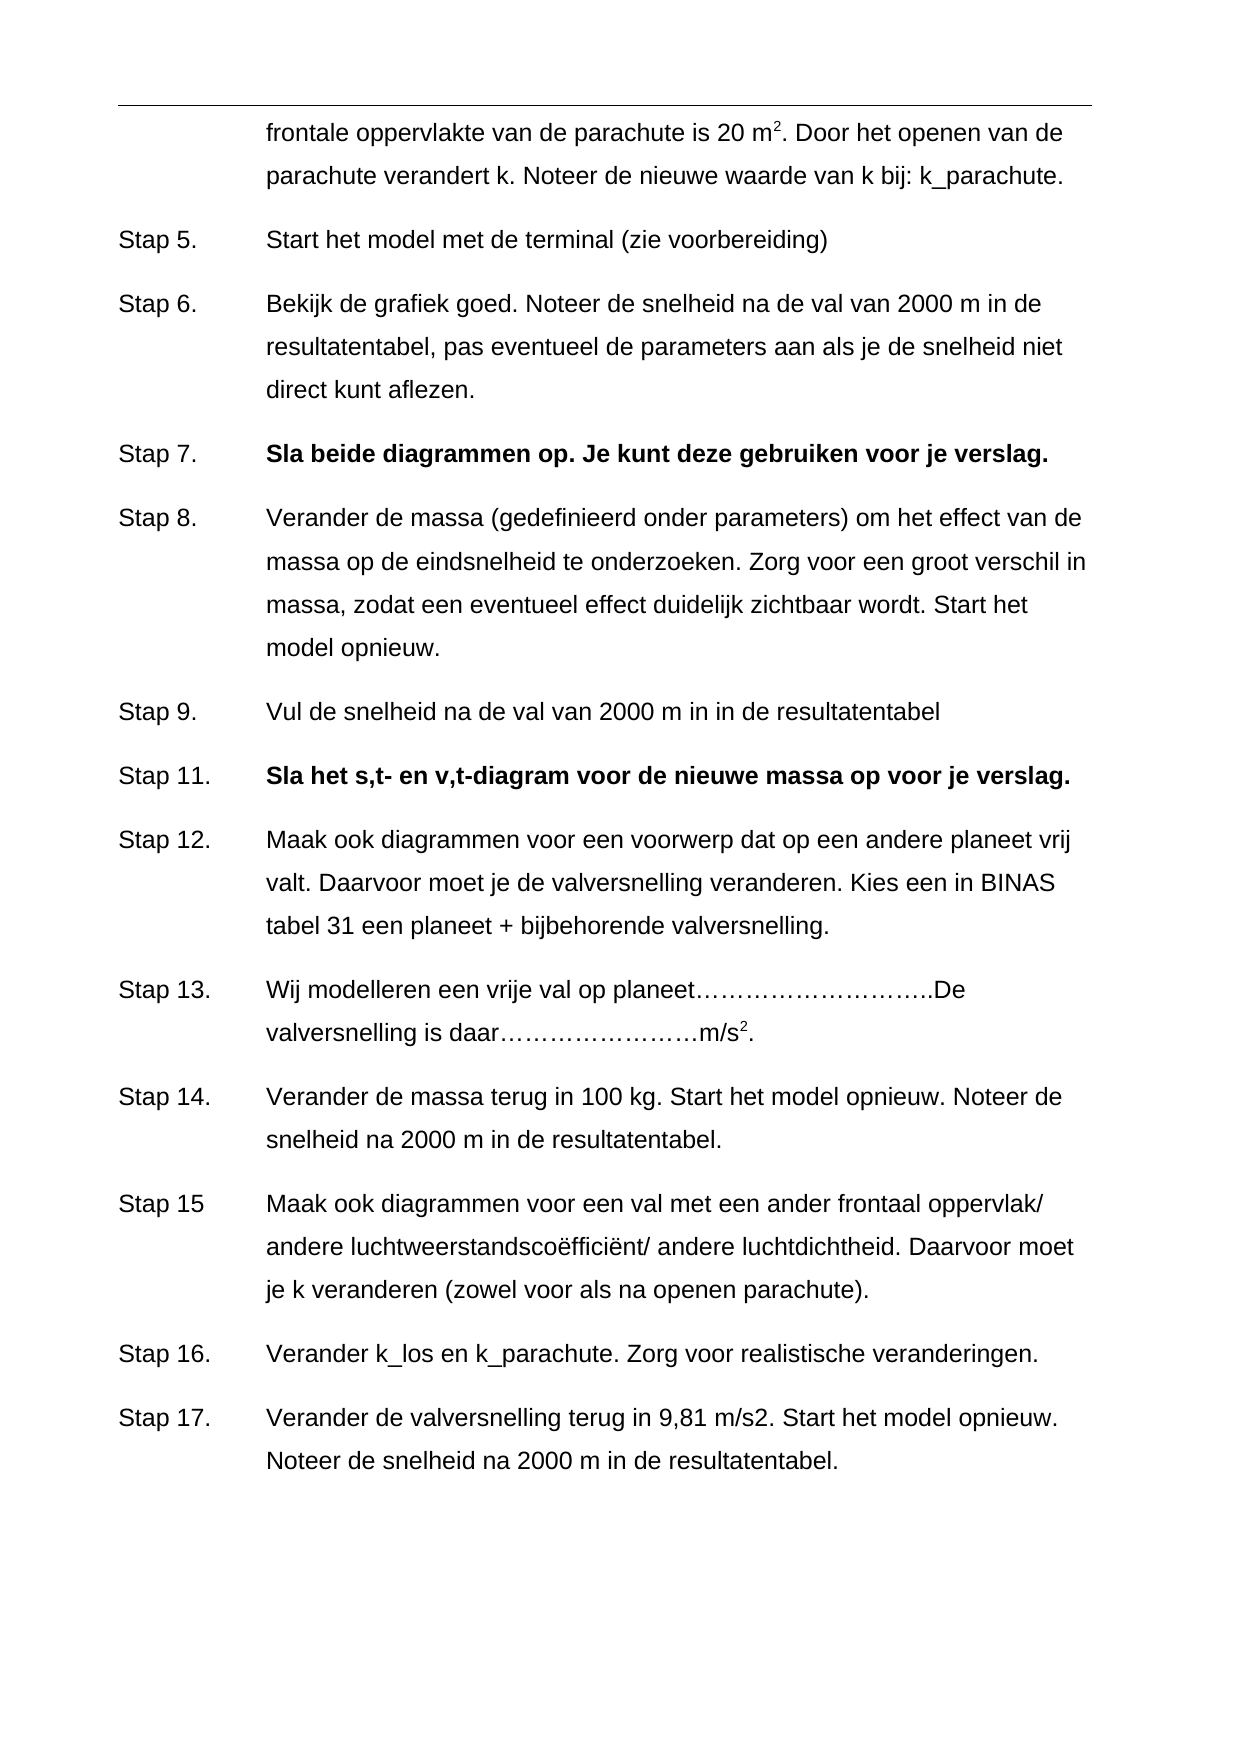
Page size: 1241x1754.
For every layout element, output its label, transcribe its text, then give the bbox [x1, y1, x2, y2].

text Stap 9. Vul de snelheid na de val van 2000 m in in de resultatentabel [118, 697, 1092, 725]
text Stap 14. Verander de massa terug in 100 kg. Start het model opnieuw. Noteer de snelheid na 2000 m in de resultatentabel. [118, 1082, 1092, 1154]
text Stap 12. Maak ook diagrammen voor een voorwerp dat op een andere planeet vrij valt. Daarvoor moet je de valversnelling veranderen. Kies een in BINAS tabel 31 een planeet + bijbehorende valversnelling. [118, 824, 1092, 939]
text Stap 5. Start het model met de terminal (zie voorbereiding) [118, 225, 1092, 254]
text Stap 7. Sla beide diagrammen op. Je kunt deze gebruiken voor je verslag. [118, 439, 1092, 468]
text Stap 16. Verander k_los en k_parachute. Zorg voor realistische veranderingen. [118, 1339, 1092, 1368]
text Stap 13. Wij modelleren een vrije val op planeet………………………..De valversnelling is daar……………………m/s2. [118, 975, 1092, 1047]
text Stap 6. Bekijk de grafiek goed. Noteer de snelheid na de val van 2000 m in de resultatentabel, pas eventueel de parameters aan als je de snelheid niet direct kunt aflezen. [118, 289, 1092, 404]
text Stap 11. Sla het s,t- en v,t-diagram voor de nieuwe massa op voor je verslag. [118, 761, 1092, 789]
text Stap 15 Maak ook diagrammen voor een val met een ander frontaal oppervlak/ andere luchtweerstandscoëfficiënt/ andere luchtdichtheid. Daarvoor moet je k veranderen (zowel voor als na openen parachute). [118, 1189, 1092, 1304]
text Stap 8. Verander de massa (gedefinieerd onder parameters) om het effect van de massa op de eindsnelheid te onderzoeken. Zorg voor een groot verschil in massa, zodat een eventueel effect duidelijk zichtbaar wordt. Start het model opnieuw. [118, 503, 1092, 661]
text Stap 17. Verander de valversnelling terug in 9,81 m/s2. Start het model opnieuw. Noteer de snelheid na 2000 m in de resultatentabel. [118, 1403, 1092, 1475]
